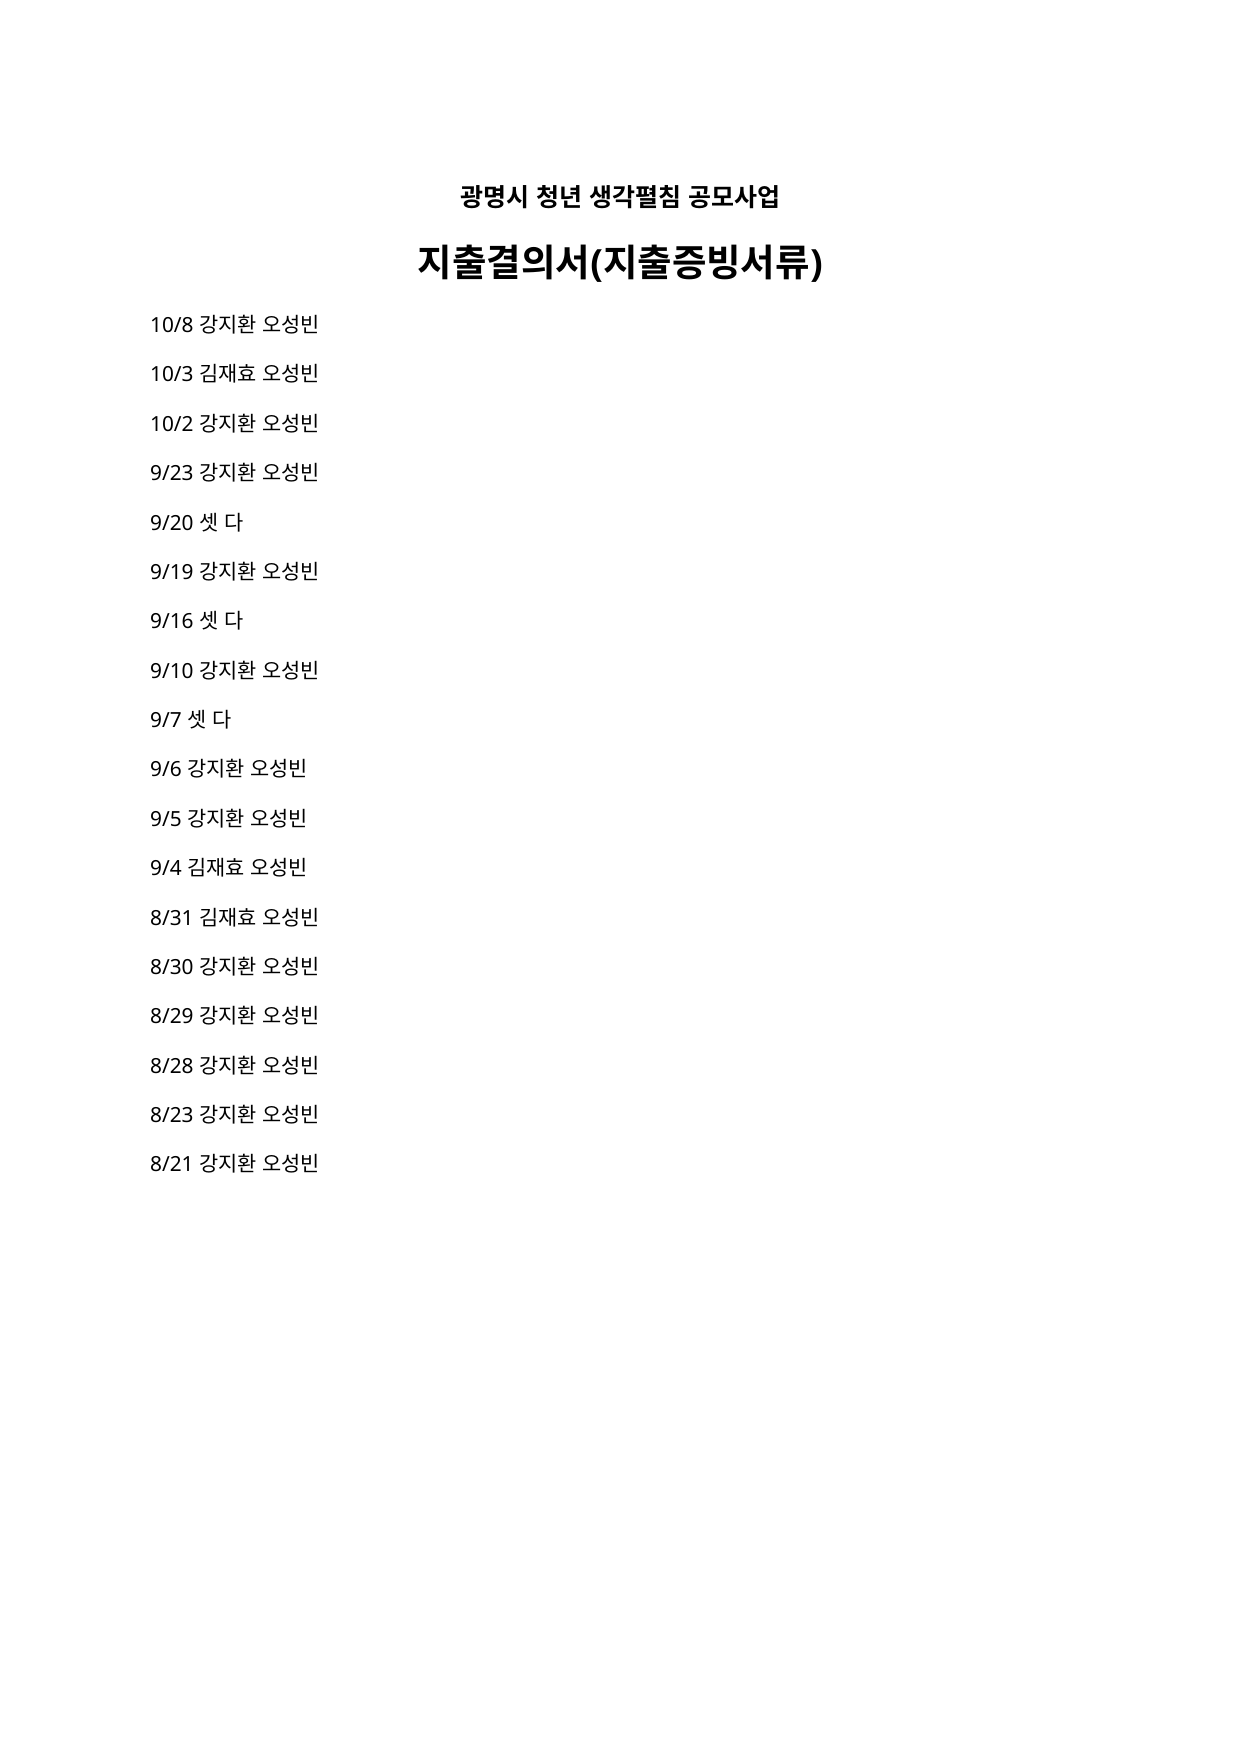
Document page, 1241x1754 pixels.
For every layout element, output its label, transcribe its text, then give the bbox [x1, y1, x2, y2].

text 9/4 김재효 오성빈 [150, 851, 1090, 882]
text 9/20 셋 다 [150, 506, 1090, 536]
text 10/3 김재효 오성빈 [150, 358, 1090, 388]
text 8/28 강지환 오성빈 [150, 1049, 1090, 1079]
text 10/8 강지환 오성빈 [150, 308, 1090, 339]
text 8/30 강지환 오성빈 [150, 950, 1090, 981]
text 9/5 강지환 오성빈 [150, 802, 1090, 832]
text 9/10 강지환 오성빈 [150, 654, 1090, 684]
text 8/23 강지환 오성빈 [150, 1098, 1090, 1129]
text 지출결의서(지출증빙서류) [150, 233, 1090, 287]
text 9/23 강지환 오성빈 [150, 456, 1090, 487]
text 9/16 셋 다 [150, 604, 1090, 635]
text 10/2 강지환 오성빈 [150, 407, 1090, 437]
text 8/21 강지환 오성빈 [150, 1148, 1090, 1178]
text 8/29 강지환 오성빈 [150, 999, 1090, 1030]
text 8/31 김재효 오성빈 [150, 901, 1090, 931]
text 광명시 청년 생각펼침 공모사업 [150, 177, 1090, 213]
text 9/6 강지환 오성빈 [150, 753, 1090, 783]
text 9/19 강지환 오성빈 [150, 555, 1090, 586]
text 9/7 셋 다 [150, 703, 1090, 734]
